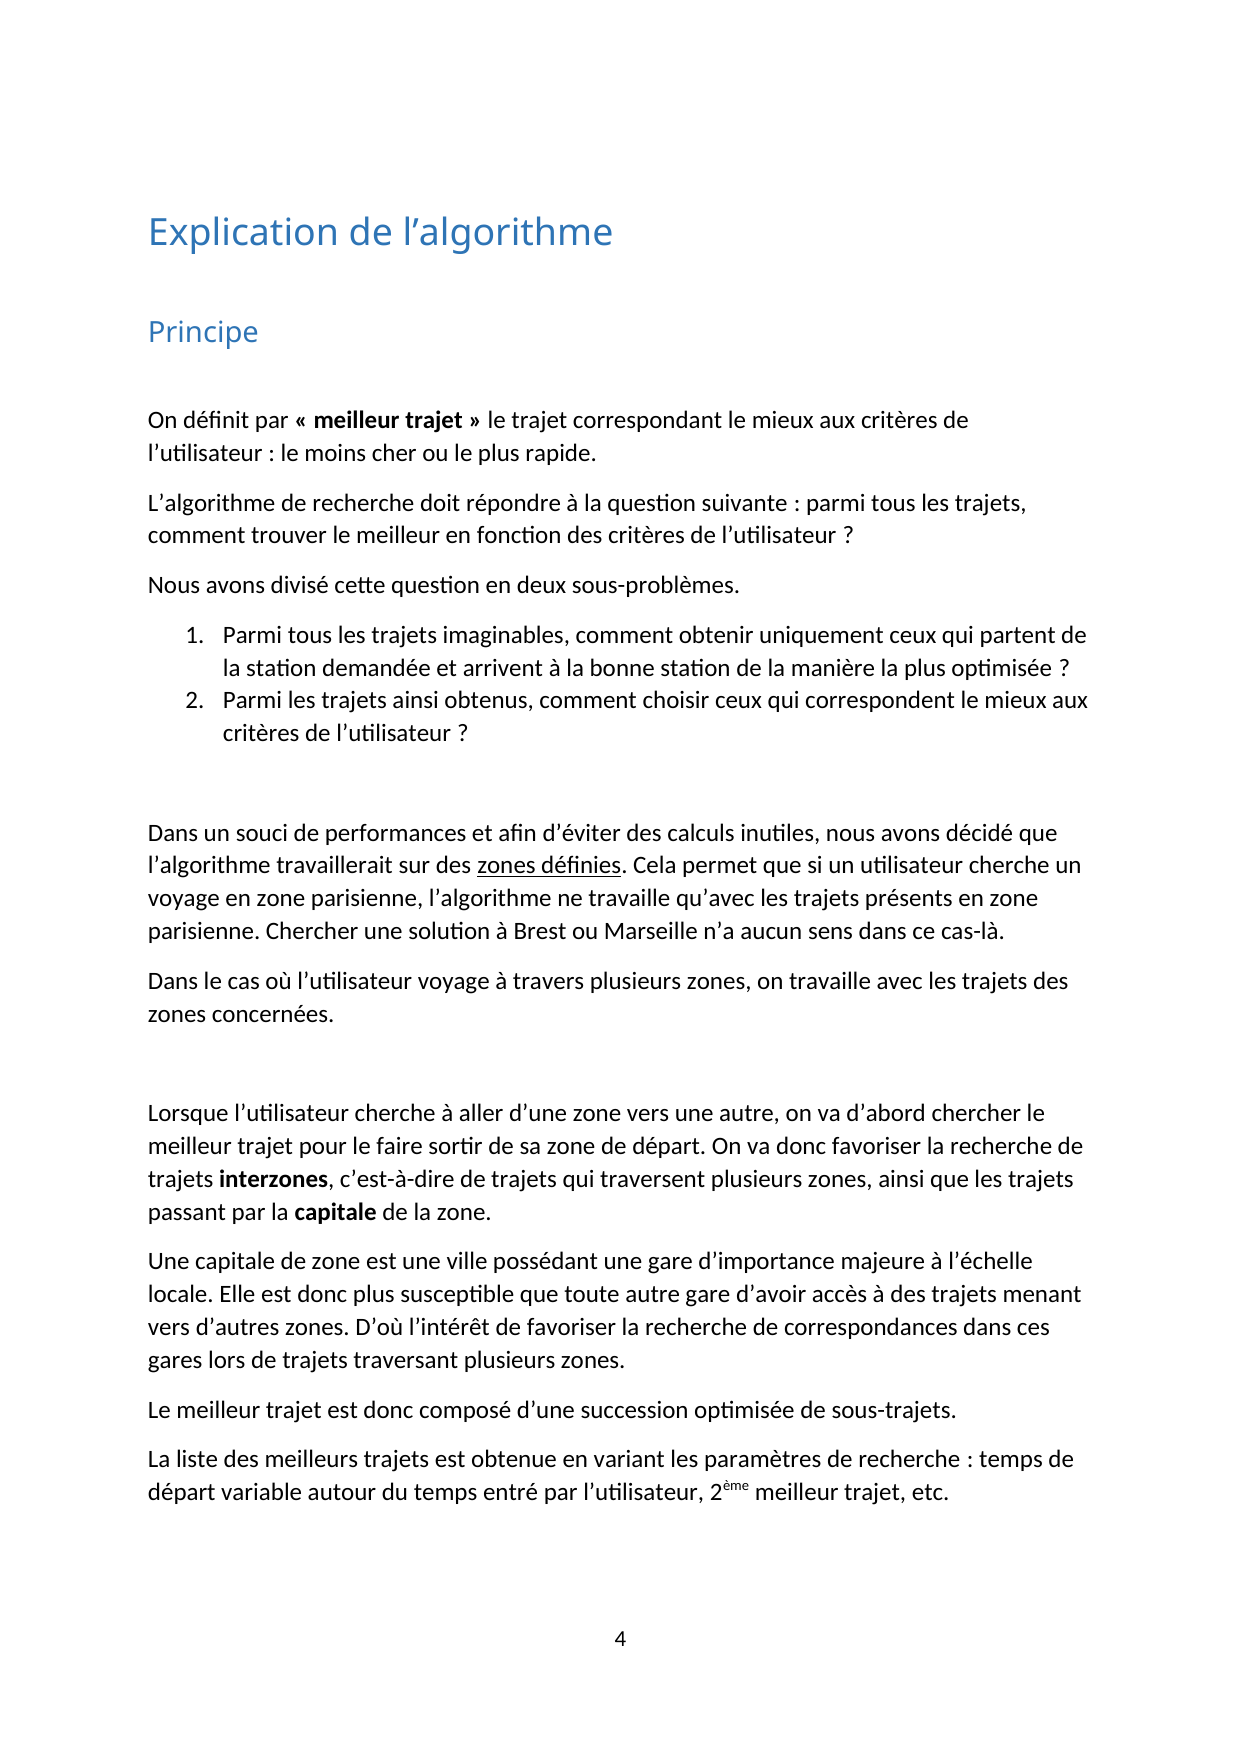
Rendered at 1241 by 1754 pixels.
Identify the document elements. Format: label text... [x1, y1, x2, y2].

text Le meilleur trajet est donc composé d’une succession optimisée de sous-trajets. [148, 1394, 1093, 1424]
text La liste des meilleurs trajets est obtenue en variant les paramètres de recherche : temps de départ variable autour du temps entré par l’utilisateur, 2ème meilleur trajet, etc. [148, 1443, 1093, 1507]
text Lorsque l’utilisateur cherche à aller d’une zone vers une autre, on va d’abord chercher le meilleur trajet pour le faire sortir de sa zone de départ. On va donc favoriser la recherche de trajets interzones, c’est-à-dire de trajets qui traversent plusieurs zones, ainsi que les trajets passant par la capitale de la zone. [148, 1097, 1093, 1226]
text Une capitale de zone est une ville possédant une gare d’importance majeure à l’échelle locale. Elle est donc plus susceptible que toute autre gare d’avoir accès à des trajets menant vers d’autres zones. D’où l’intérêt de favoriser la recherche de correspondances dans ces gares lors de trajets traversant plusieurs zones. [148, 1245, 1093, 1375]
list Parmi les trajets ainsi obtenus, comment choisir ceux qui correspondent le mieux aux critères de l’utilisateur ? [185, 684, 1093, 748]
text Dans le cas où l’utilisateur voyage à travers plusieurs zones, on travaille avec les trajets des zones concernées. [148, 965, 1093, 1028]
list Parmi tous les trajets imaginables, comment obtenir uniquement ceux qui partent de la station demandée et arrivent à la bonne station de la manière la plus optimisée ? [185, 619, 1093, 682]
subtitle Principe [148, 312, 1093, 351]
text Dans un souci de performances et afin d’éviter des calculs inutiles, nous avons décidé que l’algorithme travaillerait sur des zones définies. Cela permet que si un utilisateur cherche un voyage en zone parisienne, l’algorithme ne travaille qu’avec les trajets présents en zone parisienne. Chercher une solution à Brest ou Marseille n’a aucun sens dans ce cas-là. [148, 817, 1093, 946]
text On définit par « meilleur trajet » le trajet correspondant le mieux aux critères de l’utilisateur : le moins cher ou le plus rapide. [148, 404, 1093, 468]
subtitle Explication de l’algorithme [148, 206, 1093, 257]
text Nous avons divisé cette question en deux sous-problèmes. [148, 569, 1093, 600]
